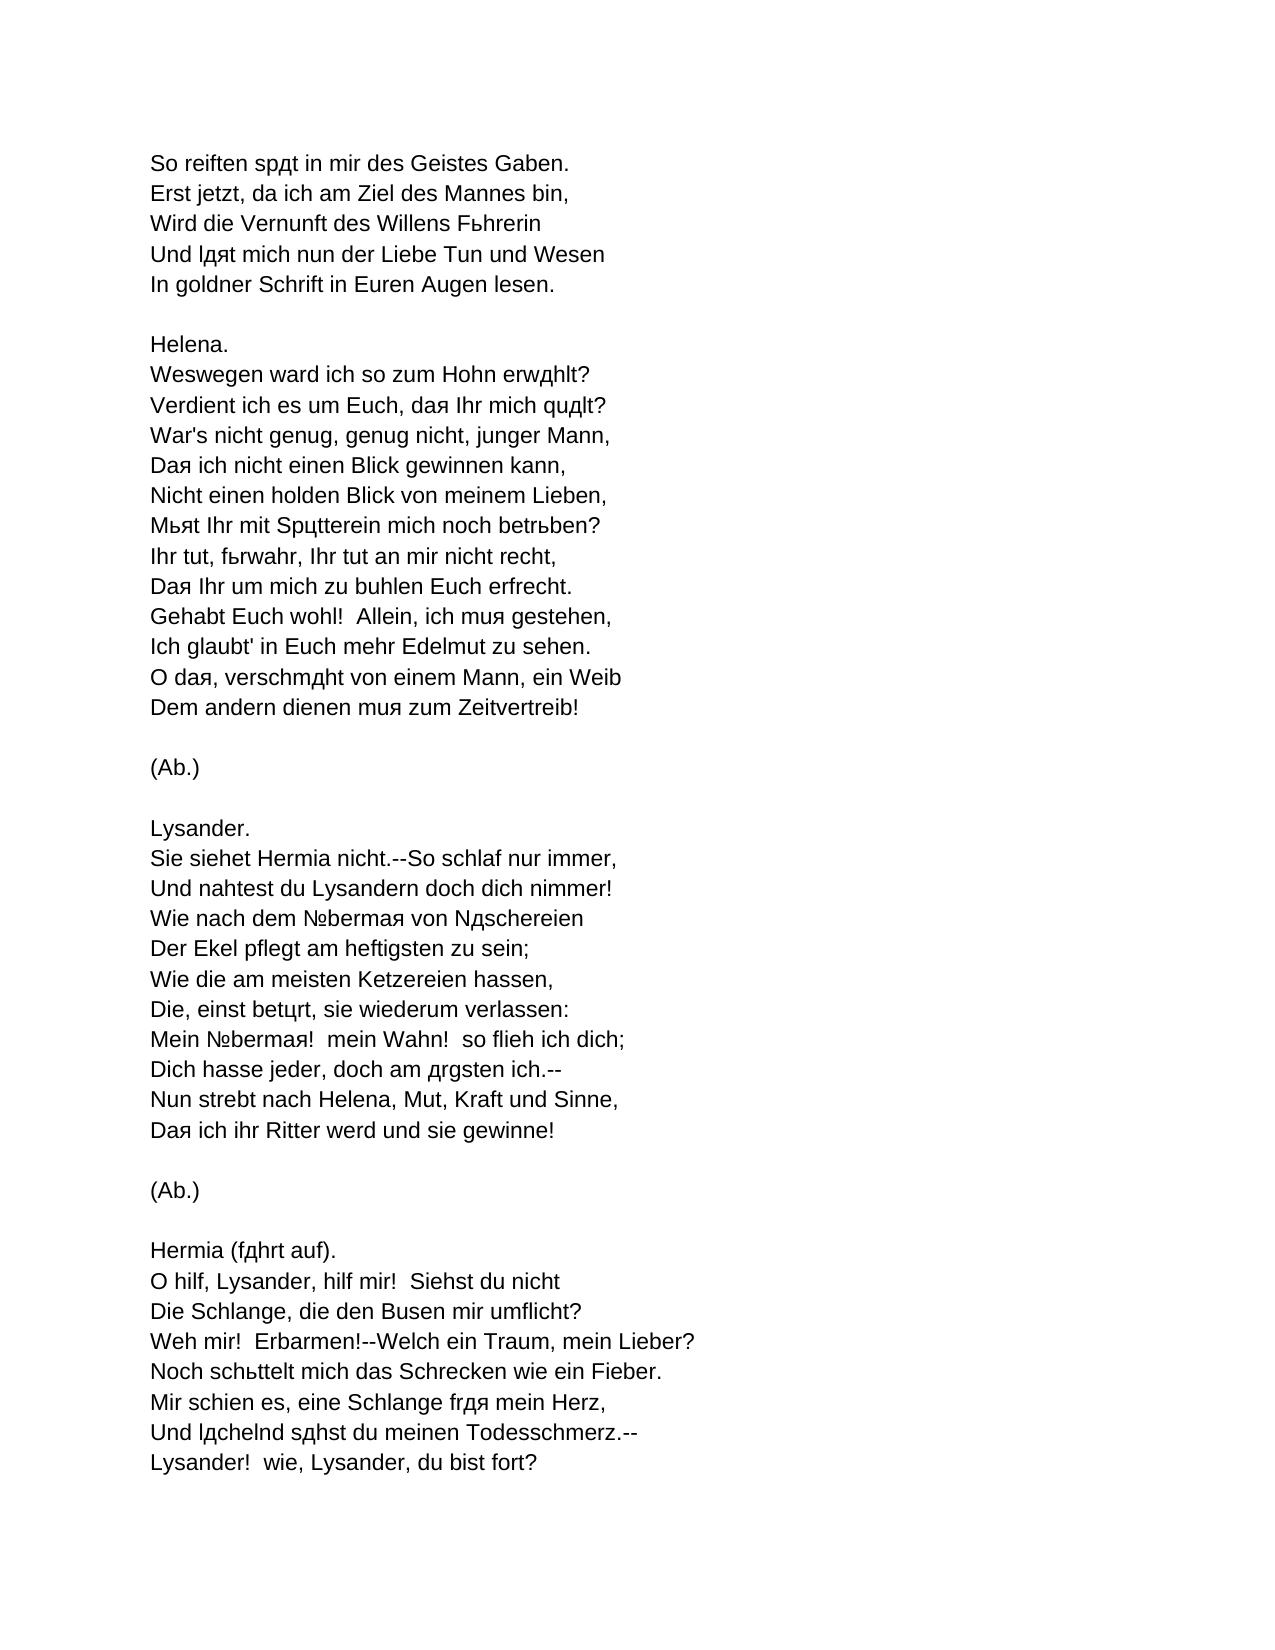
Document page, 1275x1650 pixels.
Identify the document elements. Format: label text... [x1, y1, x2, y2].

text Wie nach dem №bermaя von Nдschereien [150, 905, 1125, 932]
text Und lдяt mich nun der Liebe Tun und Wesen [150, 241, 1125, 267]
text Die Schlange, die den Busen mir umflicht? [150, 1298, 1125, 1324]
text (Ab.) [150, 1177, 1125, 1203]
text Noch schьttelt mich das Schrecken wie ein Fieber. [150, 1358, 1125, 1385]
text Ich glaubt' in Euch mehr Edelmut zu sehen. [150, 633, 1125, 660]
text Sie siehet Hermia nicht.--So schlaf nur immer, [150, 845, 1125, 871]
text Der Ekel pflegt am heftigsten zu sein; [150, 935, 1125, 962]
text Mьяt Ihr mit Spцtterein mich noch betrьben? [150, 512, 1125, 539]
text Daя ich nicht einen Blick gewinnen kann, [150, 452, 1125, 478]
text Weh mir! Erbarmen!--Welch ein Traum, mein Lieber? [150, 1328, 1125, 1354]
text O hilf, Lysander, hilf mir! Siehst du nicht [150, 1268, 1125, 1294]
text In goldner Schrift in Euren Augen lesen. [150, 271, 1125, 297]
text Die, einst betцrt, sie wiederum verlassen: [150, 996, 1125, 1022]
text Erst jetzt, da ich am Ziel des Mannes bin, [150, 180, 1125, 207]
text Nun strebt nach Helena, Mut, Kraft und Sinne, [150, 1086, 1125, 1113]
text Hermia (fдhrt auf). [150, 1237, 1125, 1264]
text Nicht einen holden Blick von meinem Lieben, [150, 482, 1125, 509]
text Weswegen ward ich so zum Hohn erwдhlt? [150, 361, 1125, 388]
text Dem andern dienen muя zum Zeitvertreib! [150, 694, 1125, 720]
text Verdient ich es um Euch, daя Ihr mich quдlt? [150, 392, 1125, 418]
text (Ab.) [150, 754, 1125, 781]
text So reiften spдt in mir des Geistes Gaben. [150, 150, 1125, 176]
text Gehabt Euch wohl! Allein, ich muя gestehen, [150, 603, 1125, 629]
text Dich hasse jeder, doch am дrgsten ich.-- [150, 1056, 1125, 1083]
text Lysander. [150, 814, 1125, 841]
text Wie die am meisten Ketzereien hassen, [150, 966, 1125, 992]
text Wird die Vernunft des Willens Fьhrerin [150, 210, 1125, 237]
text O daя, verschmдht von einem Mann, ein Weib [150, 663, 1125, 690]
text War's nicht genug, genug nicht, junger Mann, [150, 422, 1125, 448]
text Helena. [150, 331, 1125, 358]
text Daя Ihr um mich zu buhlen Euch erfrecht. [150, 573, 1125, 599]
text Mein №bermaя! mein Wahn! so flieh ich dich; [150, 1026, 1125, 1052]
text Und lдchelnd sдhst du meinen Todesschmerz.-- [150, 1419, 1125, 1445]
text Und nahtest du Lysandern doch dich nimmer! [150, 875, 1125, 901]
text Mir schien es, eine Schlange frдя mein Herz, [150, 1388, 1125, 1415]
text Ihr tut, fьrwahr, Ihr tut an mir nicht recht, [150, 543, 1125, 569]
text Lysander! wie, Lysander, du bist fort? [150, 1449, 1125, 1475]
text Daя ich ihr Ritter werd und sie gewinne! [150, 1117, 1125, 1143]
